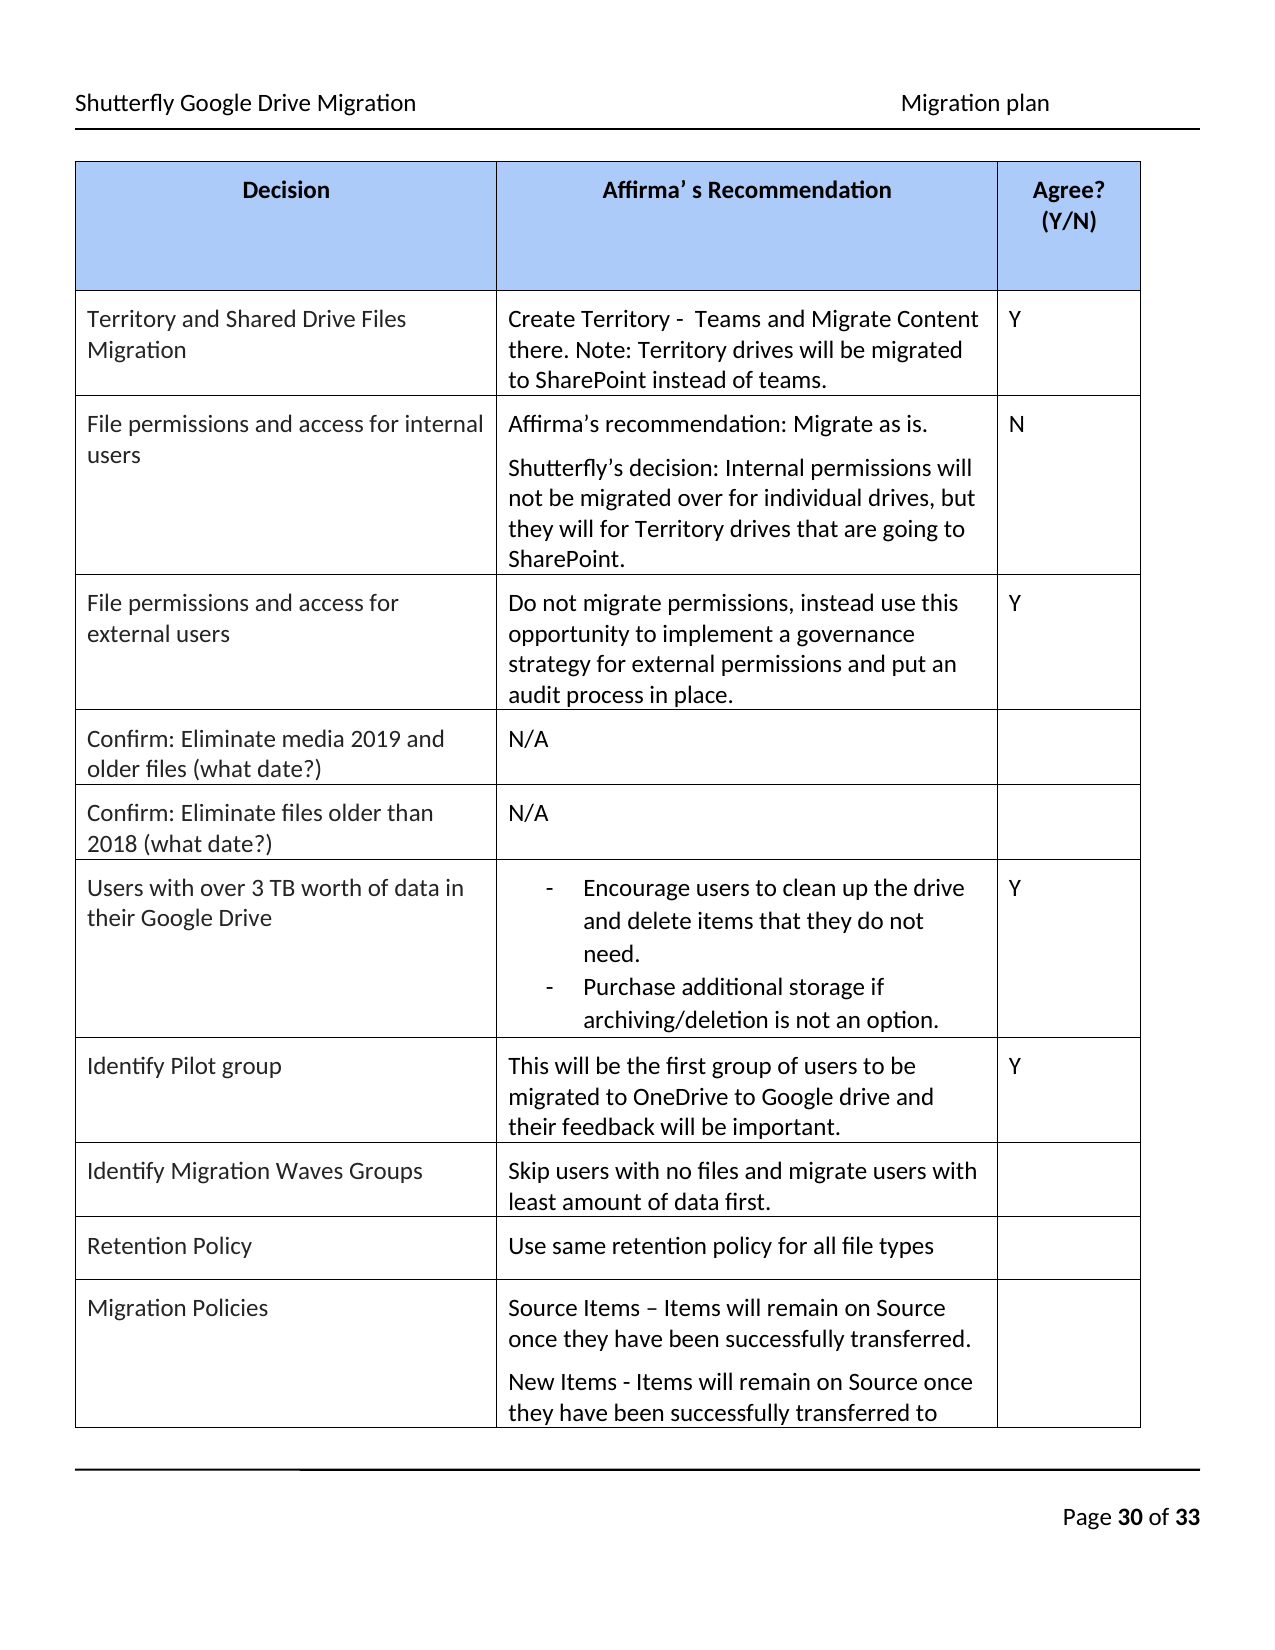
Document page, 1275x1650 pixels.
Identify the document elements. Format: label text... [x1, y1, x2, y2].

table_cell Confirm: Eliminate media 2019 and older files (what date?) [76, 710, 496, 784]
table_cell N/A [497, 710, 997, 784]
table_cell Identify Migration Waves Groups [76, 1143, 496, 1216]
table_cell This will be the first group of users to be migrated to OneDrive to Google drive and their feedback will be important. [497, 1038, 997, 1142]
table_cell File permissions and access for external users [76, 575, 496, 709]
table_cell [998, 1143, 1140, 1216]
table_cell [998, 1217, 1140, 1279]
table_cell Y [998, 575, 1140, 709]
table_cell N [998, 396, 1140, 574]
table_cell Affirma’s recommendation: Migrate as is. Shutterfly’s decision: Internal permissions will not be migrated over for individual drives, but they will for Territory drives that are going to SharePoint. [497, 396, 997, 574]
table_cell Y [998, 1038, 1140, 1142]
table_header Agree? (Y/N) [998, 162, 1140, 290]
table_cell N/A [497, 785, 997, 858]
table_cell Users with over 3 TB worth of data in their Google Drive [76, 860, 496, 1037]
table_cell Use same retention policy for all file types [497, 1217, 997, 1279]
table_cell Create Territory - Teams and Migrate Content there. Note: Territory drives will be migrated to SharePoint instead of teams. [497, 291, 997, 395]
table_cell Retention Policy [76, 1217, 496, 1279]
table_cell Y [998, 860, 1140, 1037]
table_cell [998, 710, 1140, 784]
table_header Decision [76, 162, 496, 290]
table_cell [497, 1280, 997, 1427]
table_cell Territory and Shared Drive Files Migration [76, 291, 496, 395]
table_cell Confirm: Eliminate files older than 2018 (what date?) [76, 785, 496, 858]
table_cell Skip users with no files and migrate users with least amount of data first. [497, 1143, 997, 1216]
table_cell Migration Policies [76, 1280, 496, 1427]
table_cell Identify Pilot group [76, 1038, 496, 1142]
table_header Affirma’ s Recommendation [497, 162, 997, 290]
table_cell [998, 1280, 1140, 1427]
table_cell Y [998, 291, 1140, 395]
table_cell Do not migrate permissions, instead use this opportunity to implement a governance strategy for external permissions and put an audit process in place. [497, 575, 997, 709]
table_cell Encourage users to clean up the drive and delete items that they do not need. Purchase additional storage if archiving/deletion is not an option. [497, 860, 997, 1037]
table_cell File permissions and access for internal users [76, 396, 496, 574]
table_cell [998, 785, 1140, 858]
